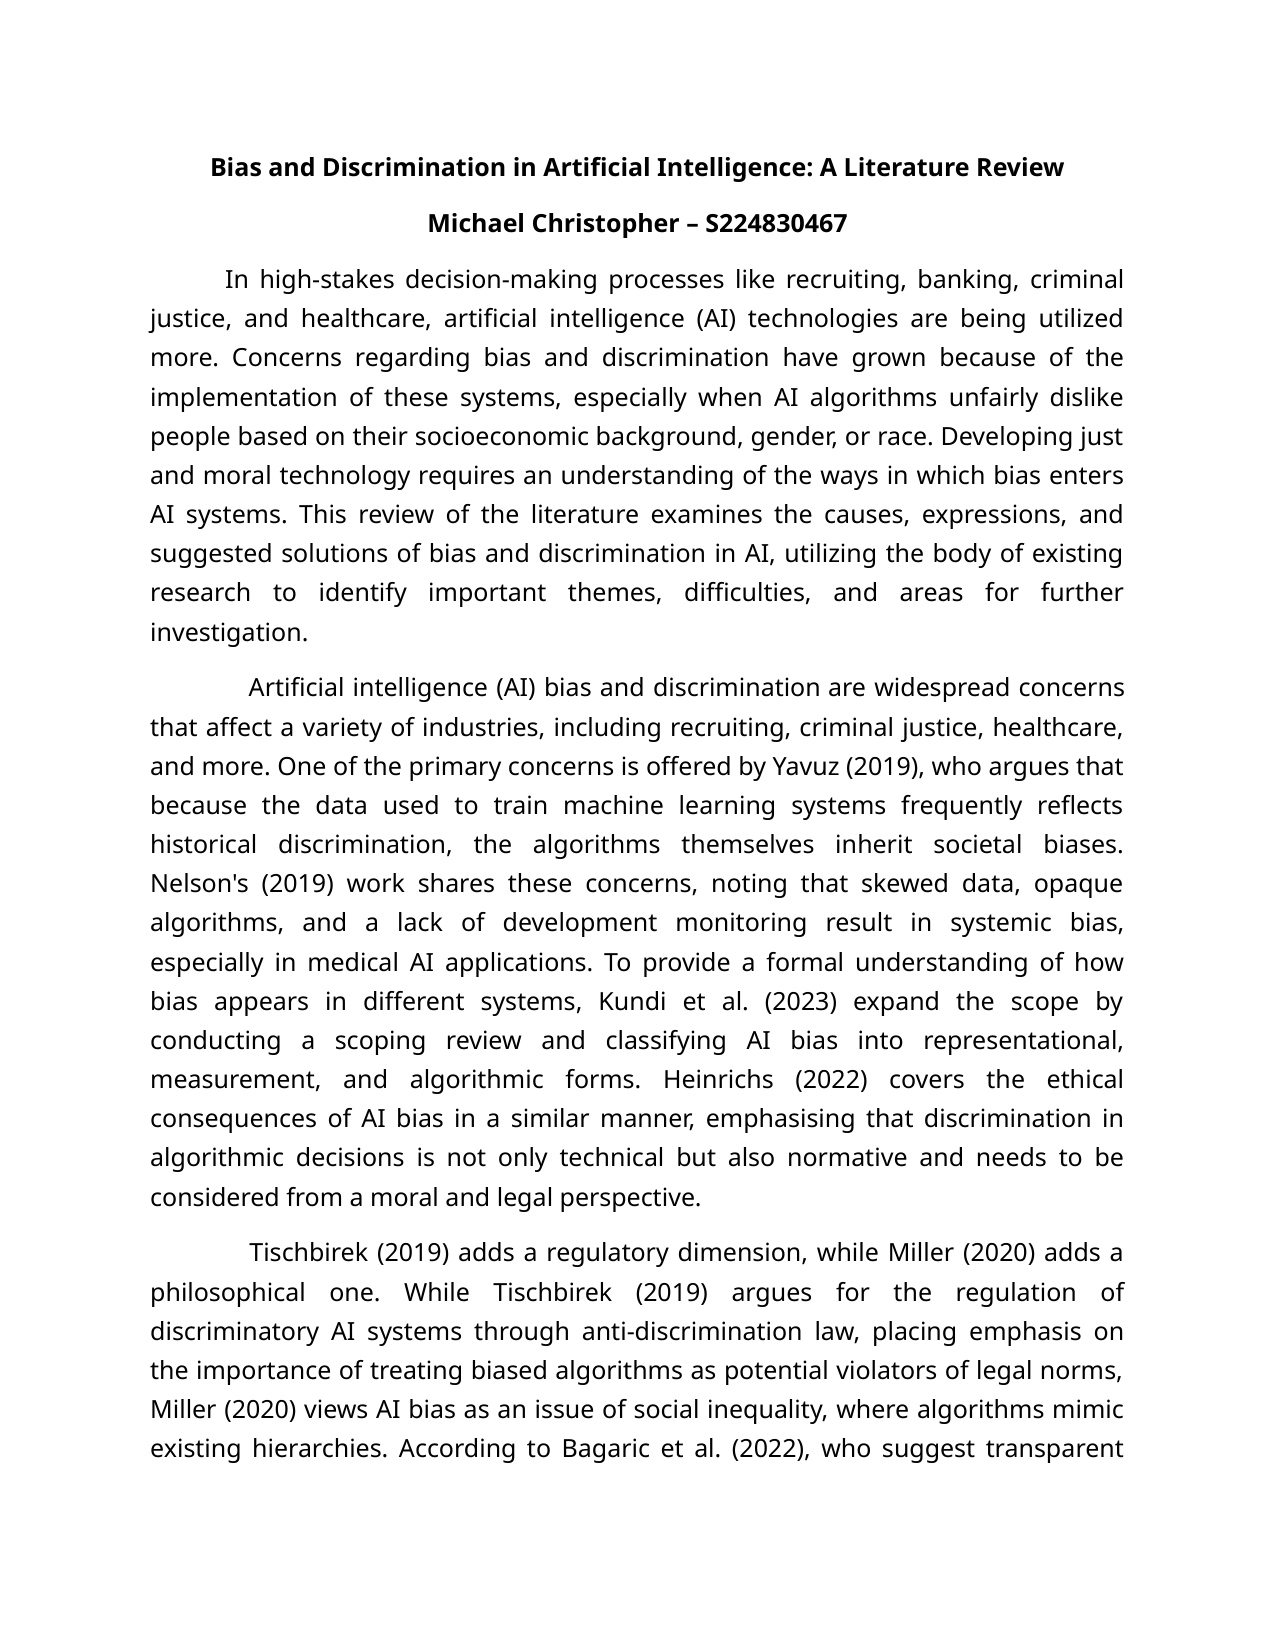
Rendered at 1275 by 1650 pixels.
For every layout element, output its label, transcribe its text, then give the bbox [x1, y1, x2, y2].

text In high-stakes decision-making processes like recruiting, banking, criminal justice, and healthcare, artificial intelligence (AI) technologies are being utilized more. Concerns regarding bias and discrimination have grown because of the implementation of these systems, especially when AI algorithms unfairly dislike people based on their socioeconomic background, gender, or race. Developing just and moral technology requires an understanding of the ways in which bias enters AI systems. This review of the literature examines the causes, expressions, and suggested solutions of bias and discrimination in AI, utilizing the body of existing research to identify important themes, difficulties, and areas for further investigation. [150, 262, 1125, 648]
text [150, 1235, 1125, 1465]
text Michael Christopher – S224830467 [150, 206, 1125, 240]
text Artificial intelligence (AI) bias and discrimination are widespread concerns that affect a variety of industries, including recruiting, criminal justice, healthcare, and more. One of the primary concerns is offered by Yavuz (2019), who argues that because the data used to train machine learning systems frequently reflects historical discrimination, the algorithms themselves inherit societal biases. Nelson's (2019) work shares these concerns, noting that skewed data, opaque algorithms, and a lack of development monitoring result in systemic bias, especially in medical AI applications. To provide a formal understanding of how bias appears in different systems, Kundi et al. (2023) expand the scope by conducting a scoping review and classifying AI bias into representational, measurement, and algorithmic forms. Heinrichs (2022) covers the ethical consequences of AI bias in a similar manner, emphasising that discrimination in algorithmic decisions is not only technical but also normative and needs to be considered from a moral and legal perspective. [150, 670, 1125, 1213]
text Bias and Discrimination in Artificial Intelligence: A Literature Review [150, 150, 1125, 184]
